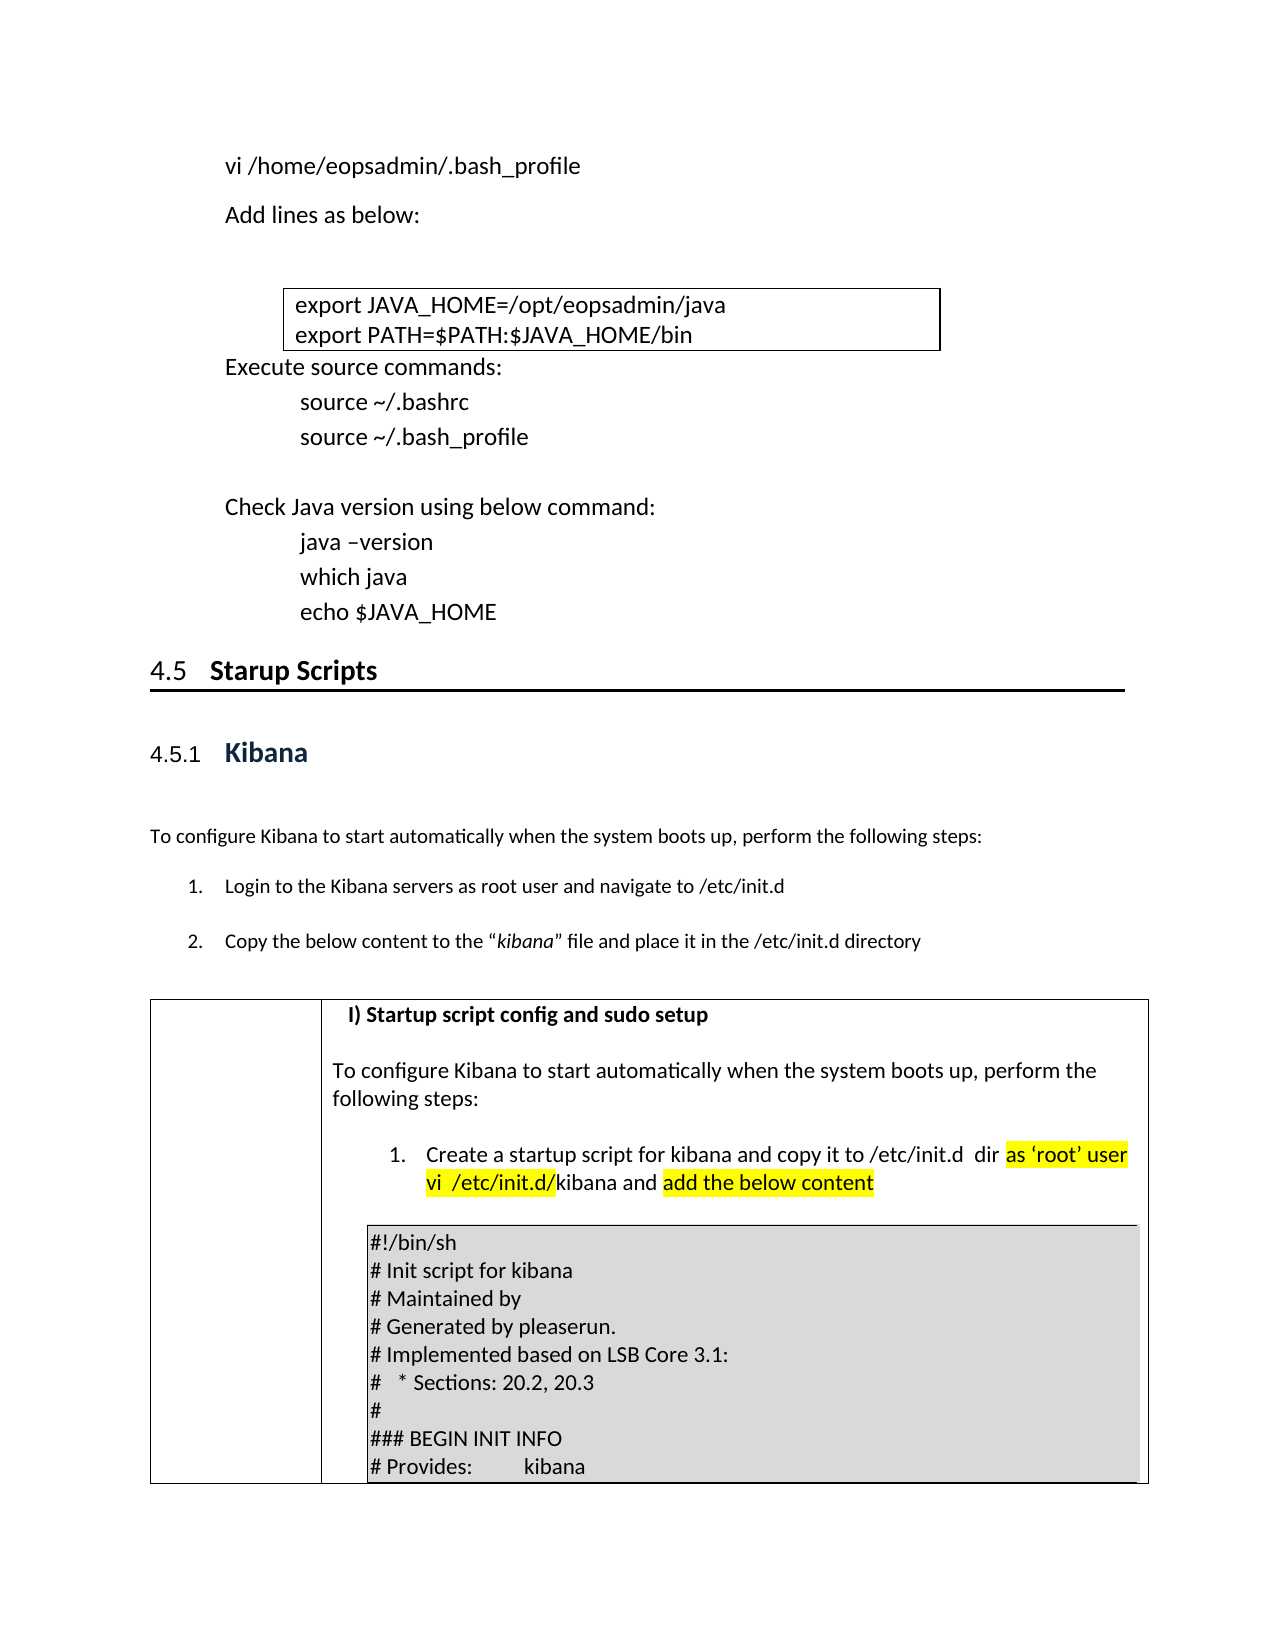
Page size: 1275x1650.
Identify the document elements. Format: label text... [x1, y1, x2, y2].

text source ~/.bashrc [225, 386, 1125, 417]
text which java [150, 561, 1125, 592]
text Check Java version using below command: [150, 491, 1125, 522]
text java –version [150, 526, 1125, 557]
list vi /home/eopsadmin/.bash_profile [225, 150, 1125, 181]
text To configure Kibana to start automatically when the system boots up, perform the following steps: [150, 823, 1125, 848]
list Copy the below content to the “kibana” file and place it in the /etc/init.d directory [187, 928, 1125, 953]
table_header export JAVA_HOME=/opt/eopsadmin/java export PATH=$PATH:$JAVA_HOME/bin [284, 289, 939, 350]
text Add lines as below: [225, 199, 1125, 230]
text Execute source commands: [150, 351, 1125, 382]
subtitle Kibana [150, 734, 1125, 770]
text source ~/.bash_profile [150, 421, 1125, 452]
table_header [151, 1000, 321, 1483]
list Login to the Kibana servers as root user and navigate to /etc/init.d [187, 873, 1125, 898]
subtitle Starup Scripts [150, 652, 1125, 689]
text echo $JAVA_HOME [150, 596, 1125, 627]
